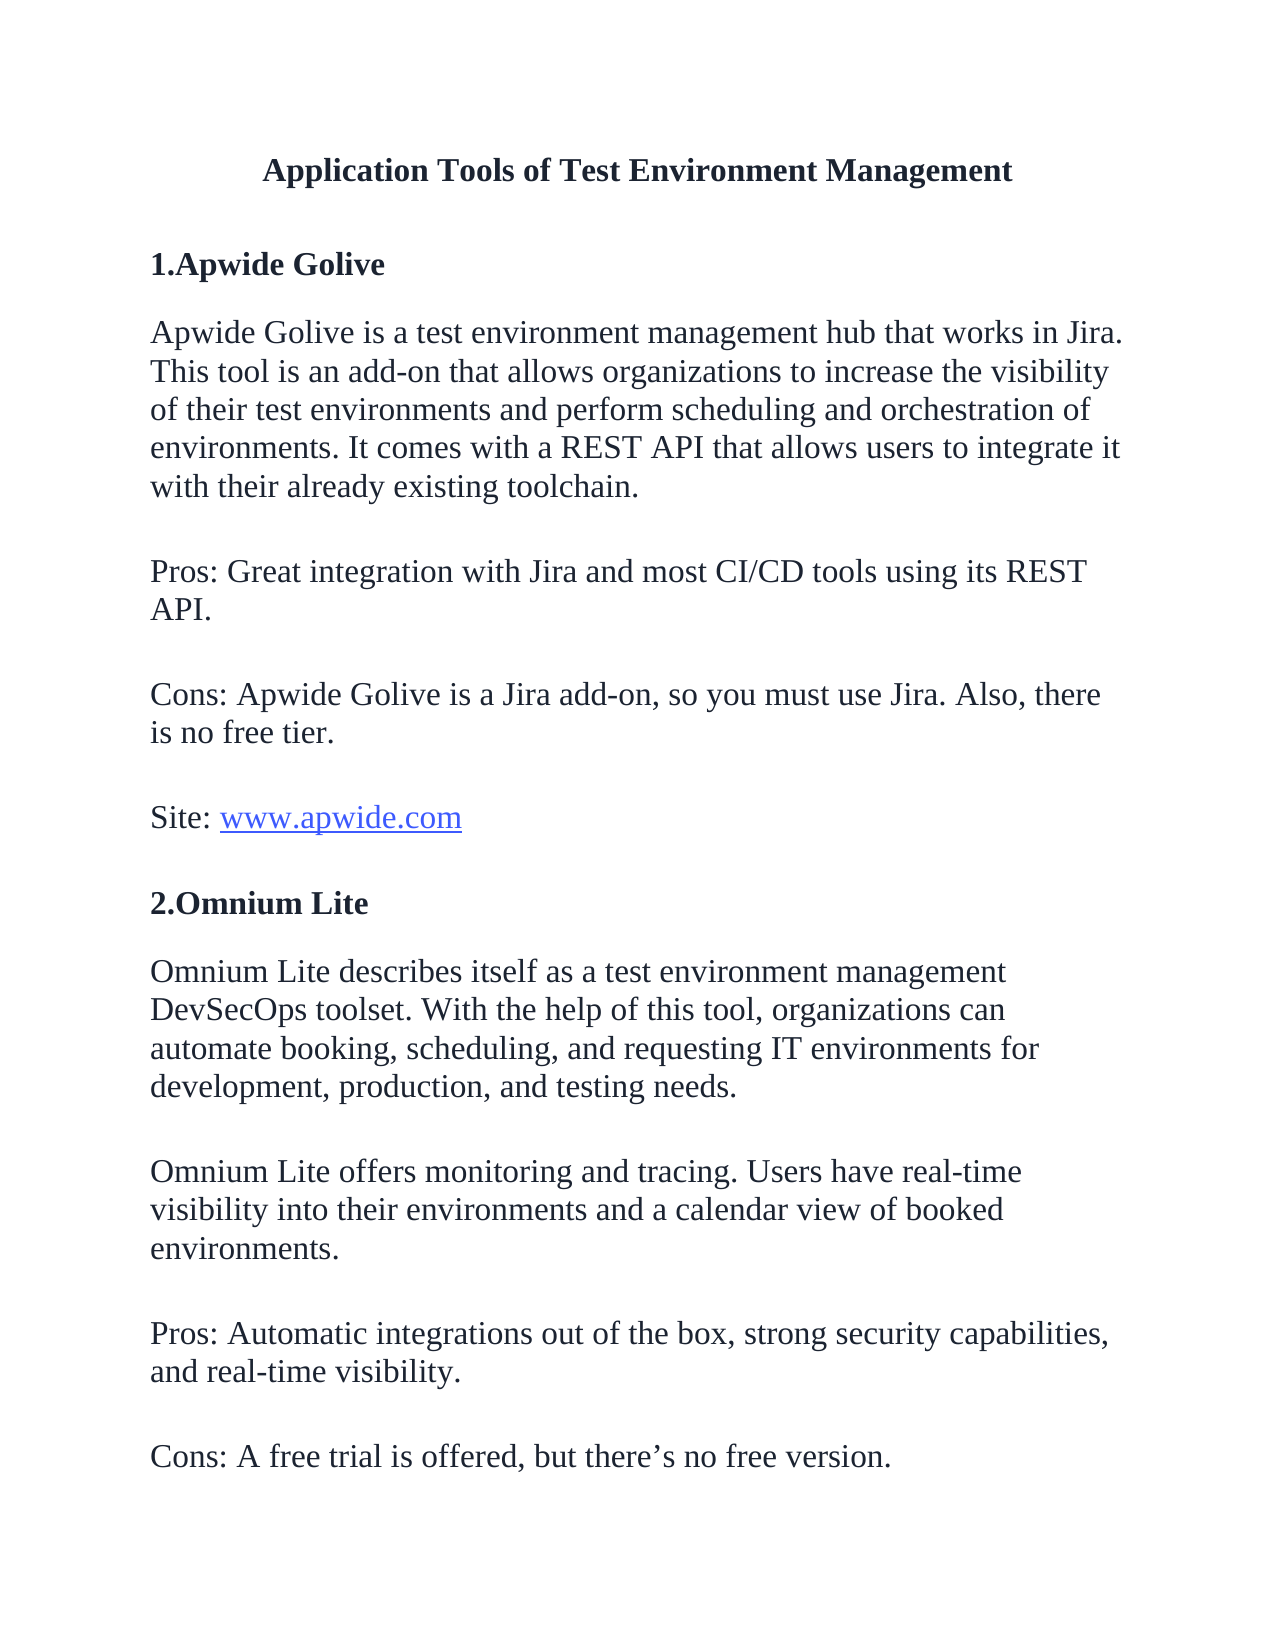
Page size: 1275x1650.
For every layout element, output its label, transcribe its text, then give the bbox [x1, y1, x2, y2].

text 2.Omnium Lite [150, 883, 1125, 921]
text Cons: Apwide Golive is a Jira add-on, so you must use Jira. Also, there is no free tier. [150, 674, 1125, 751]
text Omnium Lite describes itself as a test environment management DevSecOps toolset. With the help of this tool, organizations can automate booking, scheduling, and requesting IT environments for development, production, and testing needs. [150, 951, 1125, 1104]
text Pros: Great integration with Jira and most CI/CD tools using its REST API. [150, 551, 1125, 628]
text Omnium Lite offers monitoring and tracing. Users have real-time visibility into their environments and a calendar view of booked environments. [150, 1151, 1125, 1266]
text Cons: A free trial is offered, but there’s no free version. [150, 1437, 1125, 1475]
text Pros: Automatic integrations out of the box, strong security capabilities, and real-time visibility. [150, 1313, 1125, 1390]
text Site: www.apwide.com [150, 798, 1125, 836]
text Apwide Golive is a test environment management hub that works in Jira. This tool is an add-on that allows organizations to increase the visibility of their test environments and perform scheduling and orchestration of environments. It comes with a REST API that allows users to integrate it with their already existing toolchain. [150, 312, 1125, 504]
text 1.Apwide Golive [150, 244, 1125, 282]
text Application Tools of Test Environment Management [150, 150, 1125, 188]
